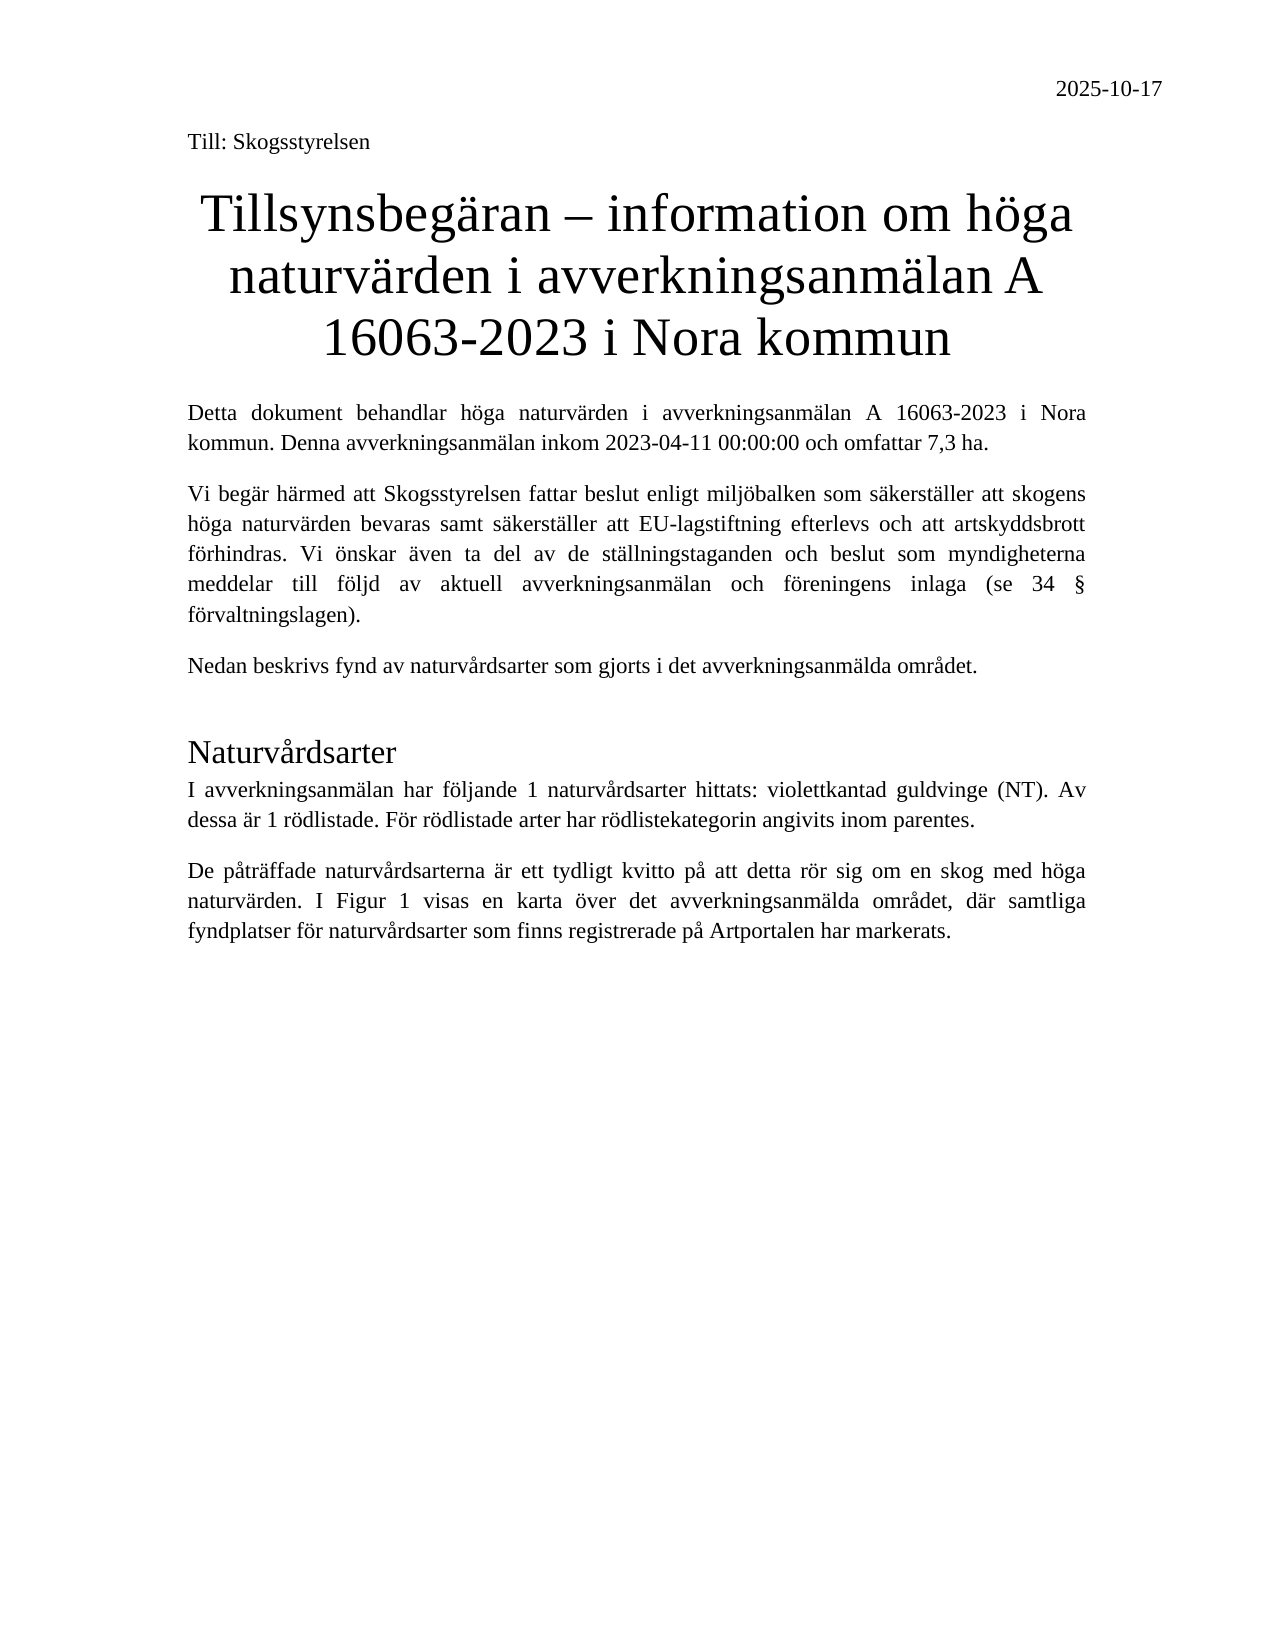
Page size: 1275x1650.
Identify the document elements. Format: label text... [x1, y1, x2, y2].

text Nedan beskrivs fynd av naturvårdsarter som gjorts i det avverkningsanmälda området. [187, 652, 1087, 678]
text I avverkningsanmälan har följande 1 naturvårdsarter hittats: violettkantad guldvinge (NT). Av dessa är 1 rödlistade. För rödlistade arter har rödlistekategorin angivits inom parentes. [187, 776, 1087, 832]
text Vi begär härmed att Skogsstyrelsen fattar beslut enligt miljöbalken som säkerställer att skogens höga naturvärden bevaras samt säkerställer att EU-lagstiftning efterlevs och att artskyddsbrott förhindras. Vi önskar även ta del av de ställningstaganden och beslut som myndigheterna meddelar till följd av aktuell avverkningsanmälan och föreningens inlaga (se 34 § förvaltningslagen). [187, 480, 1087, 627]
subtitle Naturvårdsarter [187, 732, 1087, 770]
text Detta dokument behandlar höga naturvärden i avverkningsanmälan A 16063-2023 i Nora kommun. Denna avverkningsanmälan inkom 2023-04-11 00:00:00 och omfattar 7,3 ha. [187, 398, 1087, 455]
title Tillsynsbegäran – information om höga naturvärden i avverkningsanmälan A 16063-2023 i Nora kommun [187, 180, 1087, 367]
text De påträffade naturvårdsarterna är ett tydligt kvitto på att detta rör sig om en skog med höga naturvärden. I Figur 1 visas en karta över det avverkningsanmälda området, där samtliga fyndplatser för naturvårdsarter som finns registrerade på Artportalen har markerats. [187, 857, 1087, 944]
